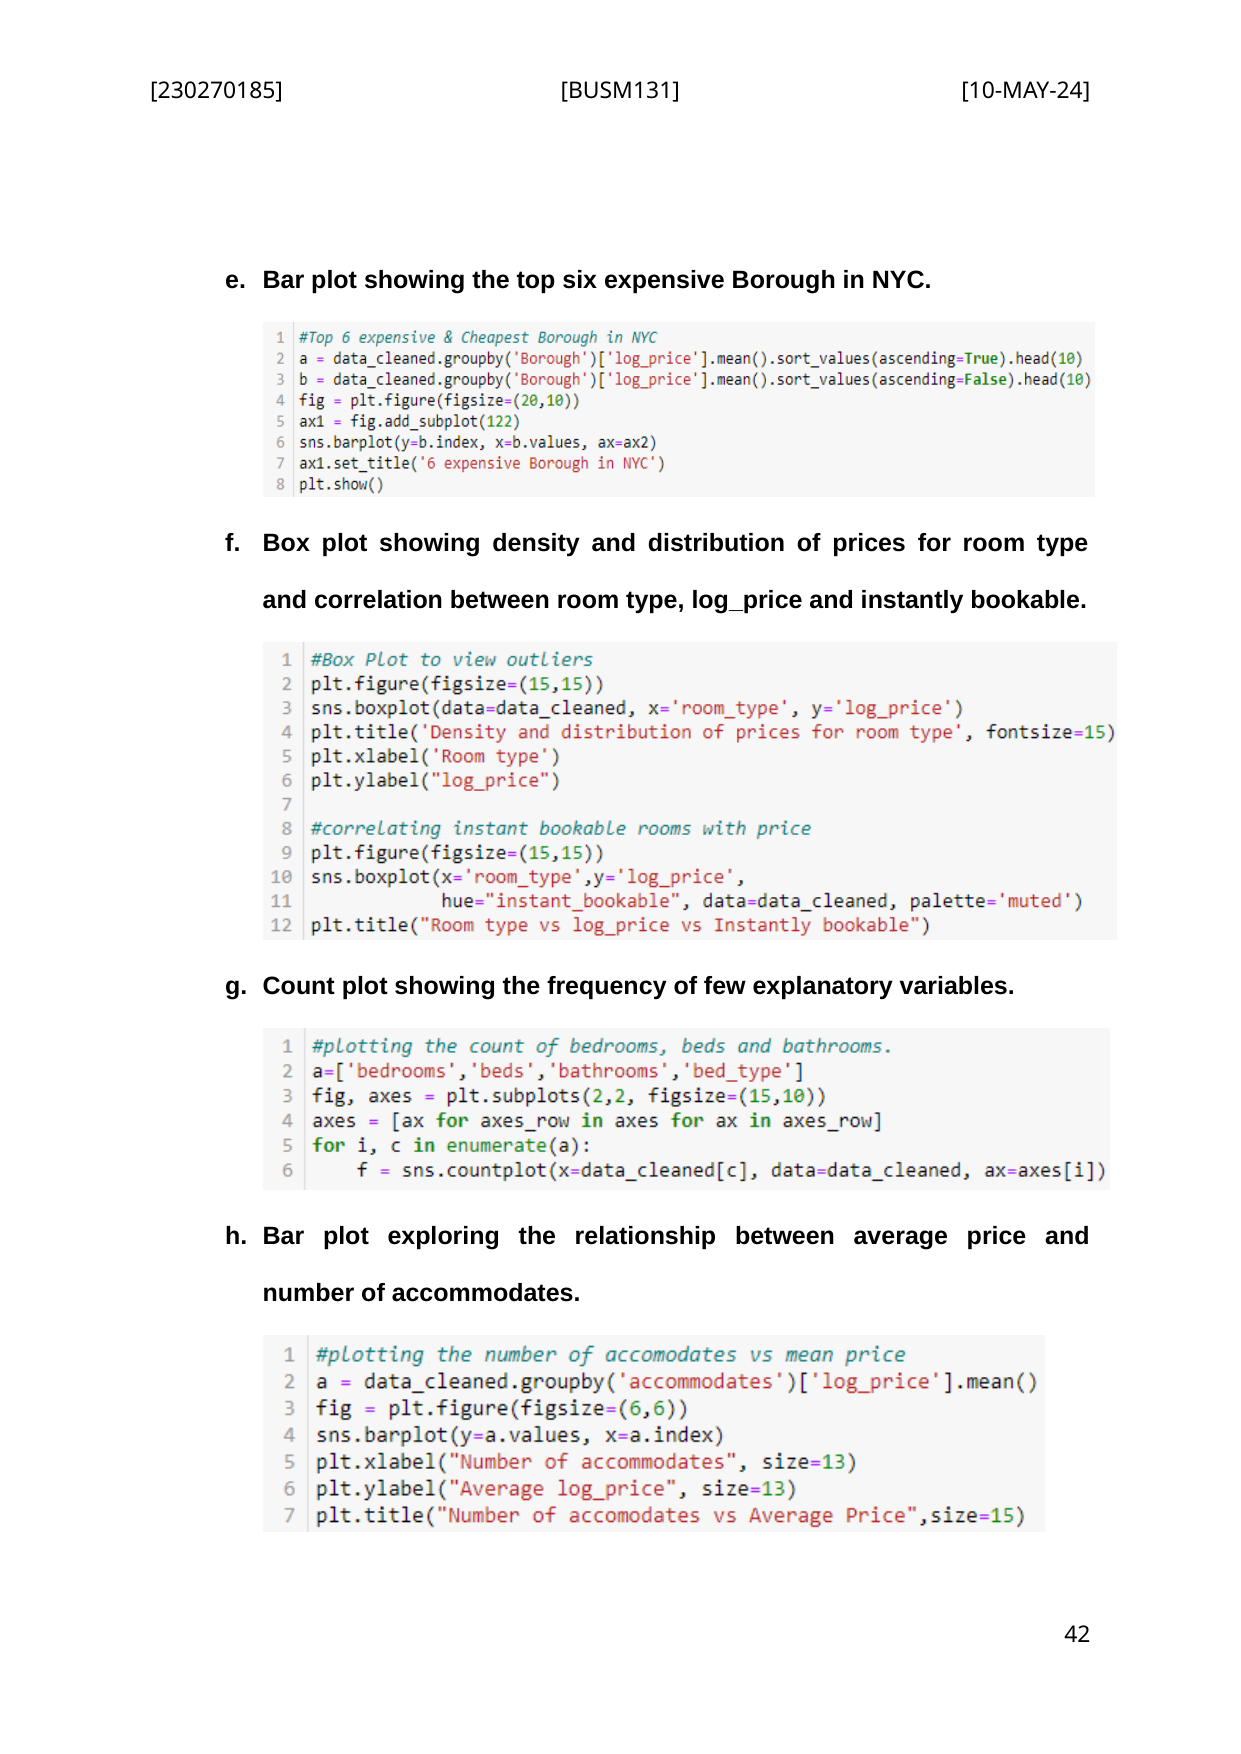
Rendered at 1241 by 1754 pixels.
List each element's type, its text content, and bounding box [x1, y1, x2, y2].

list Box plot showing density and distribution of prices for room type and correlation between room type, log_price and instantly bookable. [225, 528, 1090, 614]
picture [262, 1028, 1110, 1190]
list Bar plot showing the top six expensive Borough in NYC. [225, 265, 1090, 294]
list Bar plot exploring the relationship between average price and number of accommodates. [225, 1221, 1090, 1307]
picture [262, 642, 1118, 940]
picture [262, 1335, 1046, 1532]
picture [262, 322, 1096, 497]
list Count plot showing the frequency of few explanatory variables. [225, 971, 1090, 999]
